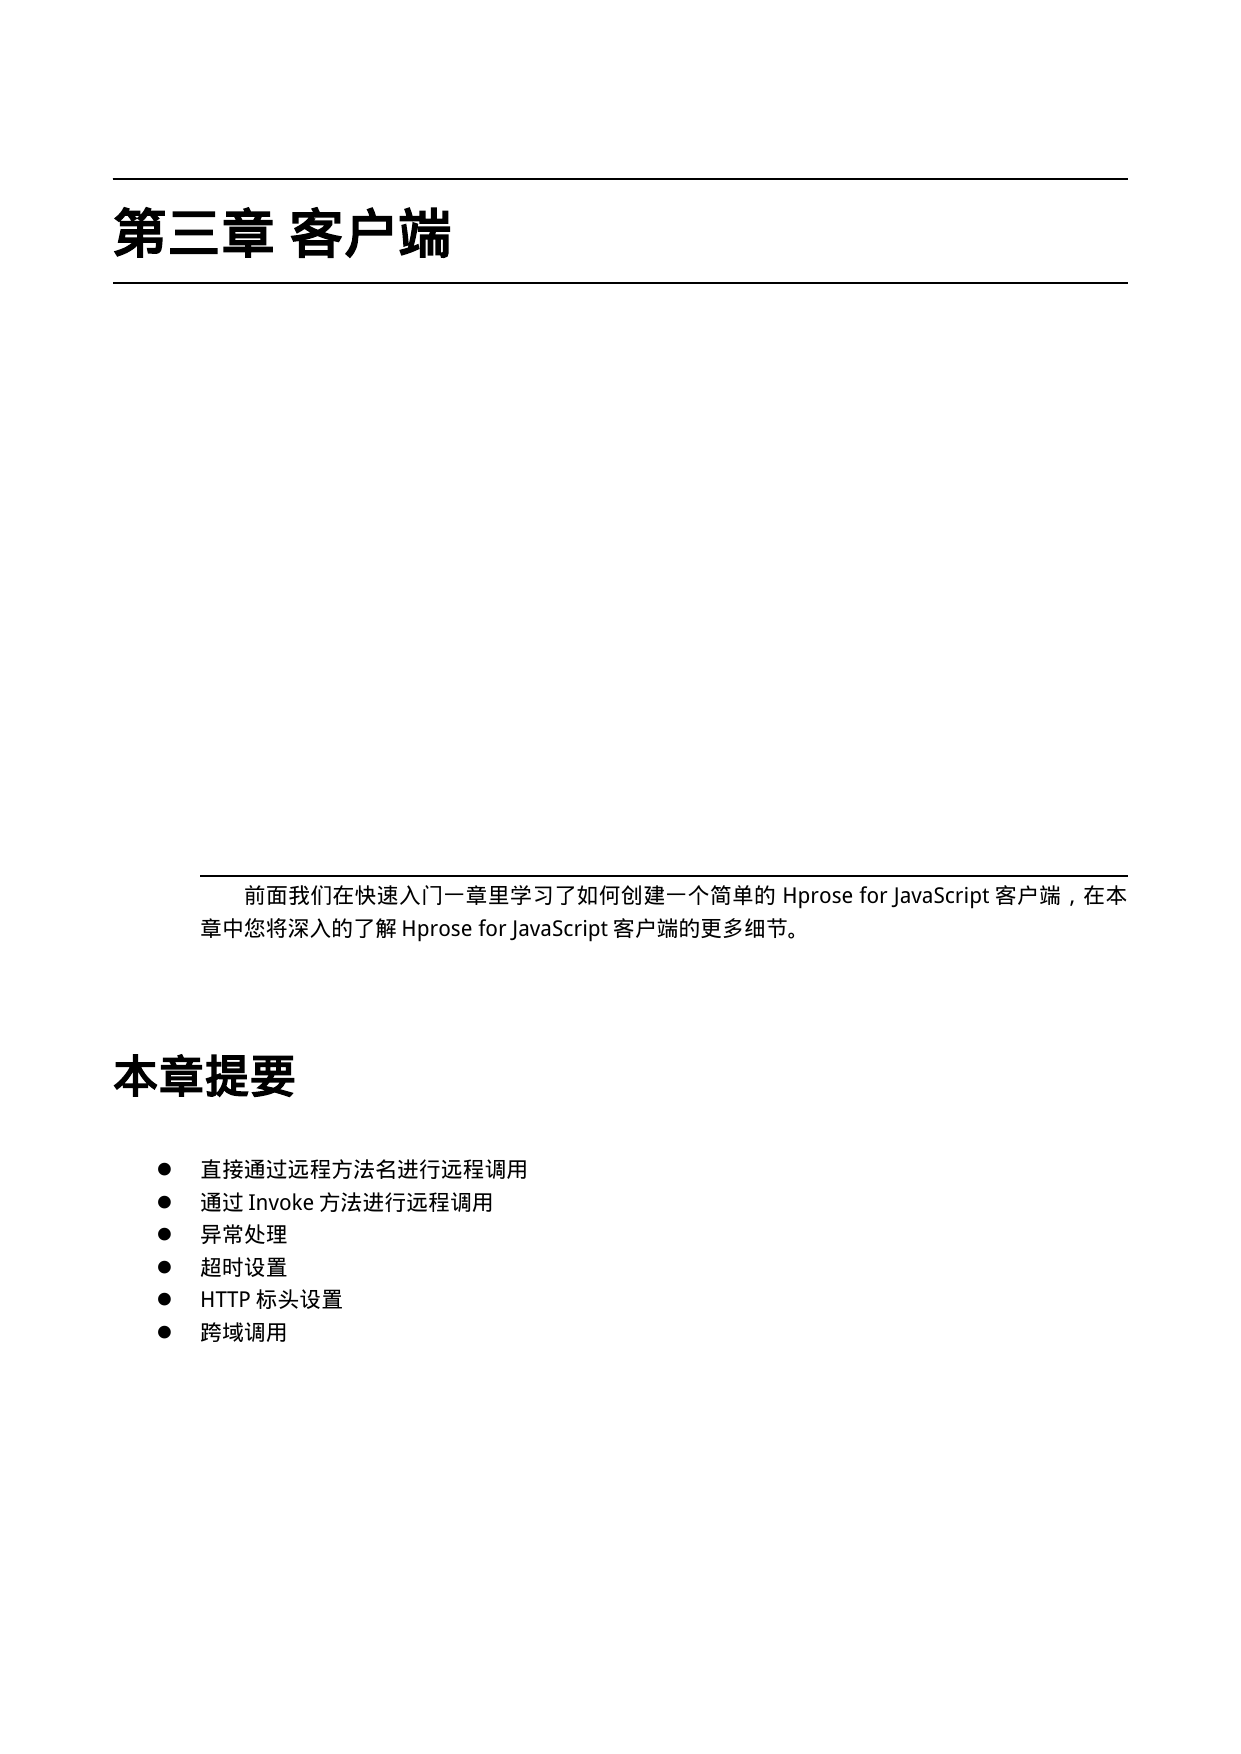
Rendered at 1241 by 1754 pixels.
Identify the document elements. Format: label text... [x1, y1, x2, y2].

subtitle 本章提要 [112, 1042, 1128, 1107]
text HTTP标头设置 [156, 1283, 1128, 1315]
text 超时设置 [156, 1250, 1128, 1283]
text 直接通过远程方法名进行远程调用 [156, 1153, 1128, 1185]
text 通过Invoke方法进行远程调用 [156, 1185, 1128, 1218]
text 异常处理 [156, 1218, 1128, 1250]
text 跨域调用 [156, 1315, 1128, 1348]
subtitle 第三章 客户端 [112, 179, 1128, 284]
text 前面我们在快速入门一章里学习了如何创建一个简单的Hprose for JavaScript客户端，在本章中您将深入的了解Hprose for JavaScript客户端的更多细节。 [200, 877, 1128, 944]
